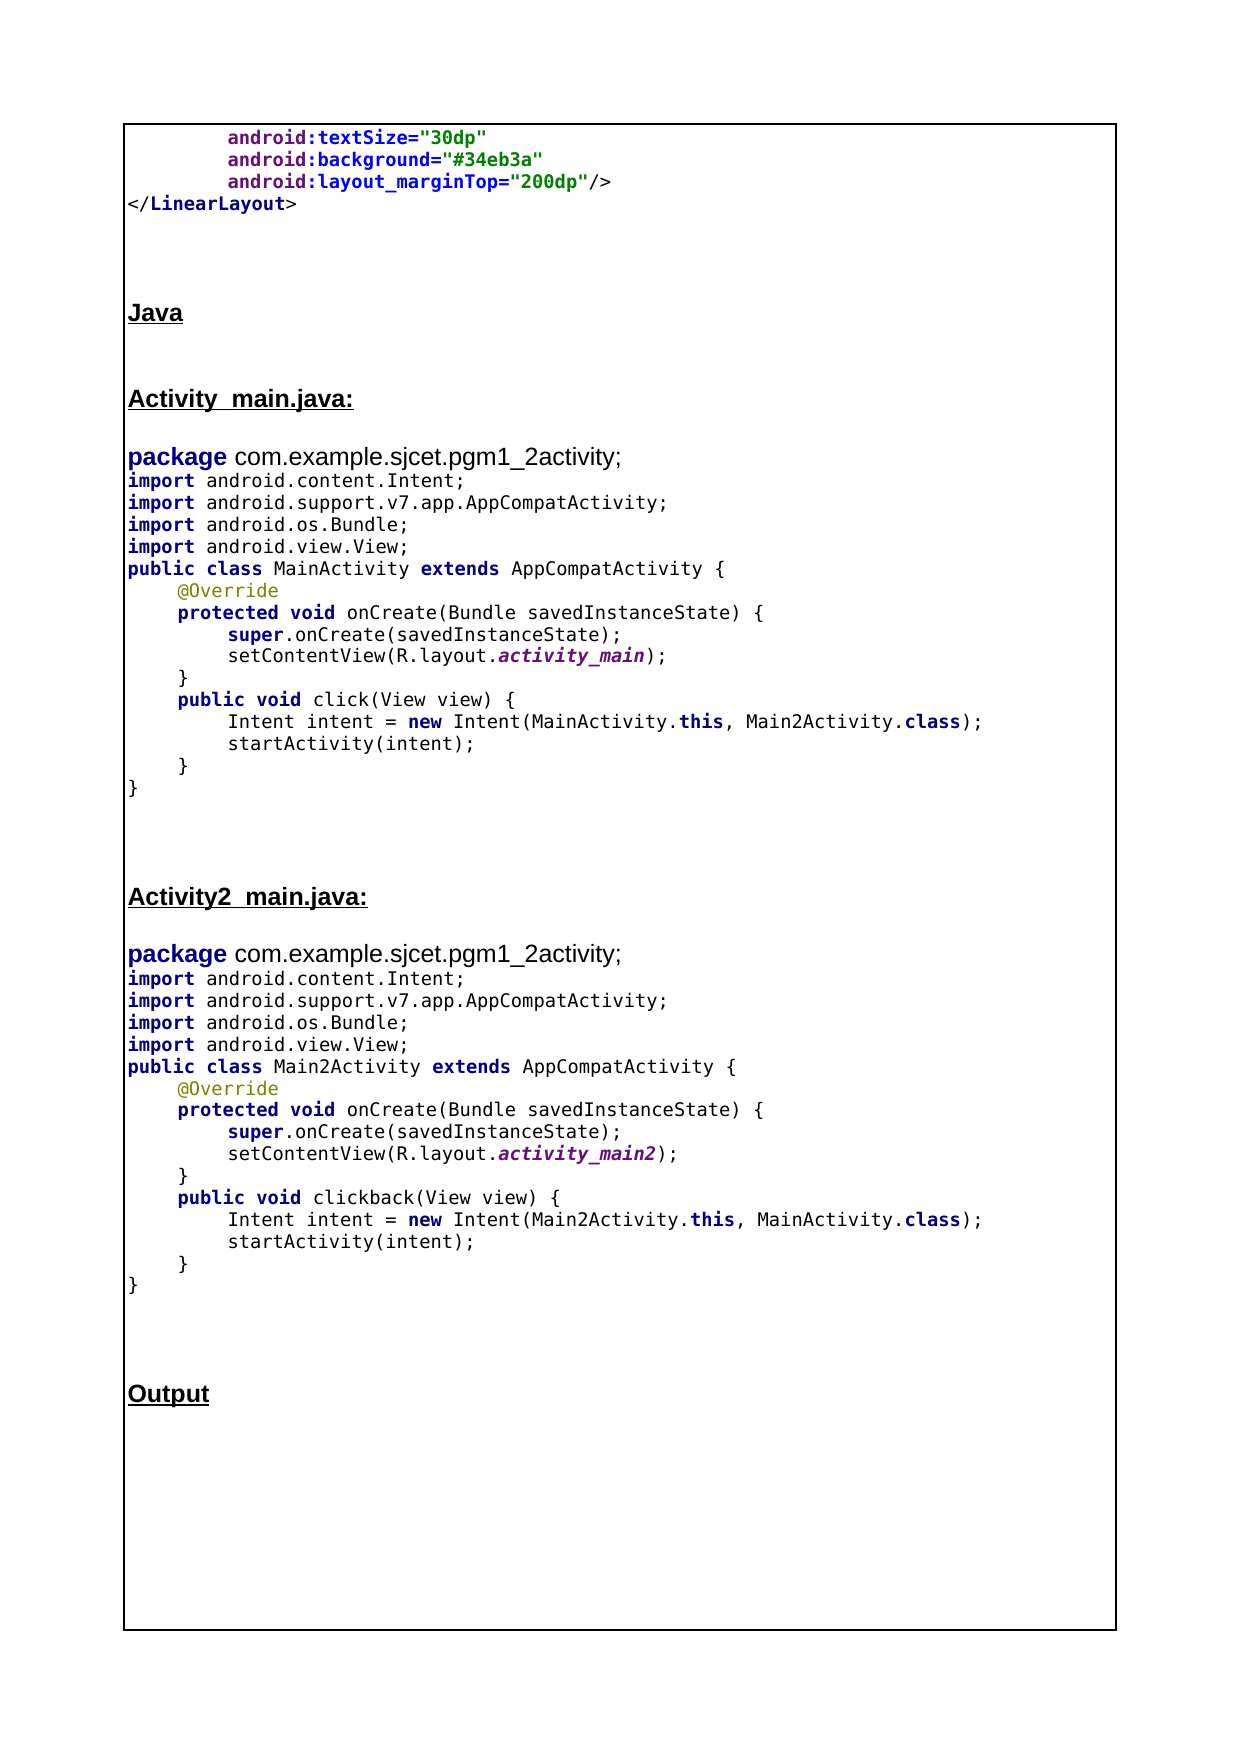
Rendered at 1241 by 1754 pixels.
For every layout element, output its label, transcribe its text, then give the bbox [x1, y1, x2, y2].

text } [127, 1274, 1113, 1296]
text import android.content.Intent; [127, 471, 1113, 492]
text public void clickback(View view) { [127, 1187, 1113, 1209]
text protected void onCreate(Bundle savedInstanceState) { [127, 602, 1113, 624]
text } [127, 667, 1113, 689]
text @Override [127, 580, 1113, 602]
text startActivity(intent); [127, 733, 1113, 755]
text } [127, 755, 1113, 777]
text package com.example.sjcet.pgm1_2activity; [127, 939, 1113, 968]
text super.onCreate(savedInstanceState); [127, 624, 1113, 646]
text android:background="#34eb3a" [127, 149, 1113, 171]
text android:textSize="30dp" [127, 127, 1113, 149]
text import android.os.Bundle; [127, 1012, 1113, 1034]
text Java [127, 298, 1113, 327]
text } [127, 777, 1113, 799]
text import android.content.Intent; [127, 968, 1113, 990]
text import android.view.View; [127, 1034, 1113, 1056]
text setContentView(R.layout.activity_main); [127, 646, 1113, 667]
text Output [127, 1379, 1113, 1408]
text import android.os.Bundle; [127, 514, 1113, 536]
text import android.support.v7.app.AppCompatActivity; [127, 492, 1113, 514]
text Activity2_main.java: [127, 882, 1113, 911]
text import android.support.v7.app.AppCompatActivity; [127, 990, 1113, 1012]
text Intent intent = new Intent(MainActivity.this, Main2Activity.class); [127, 711, 1113, 733]
text Activity_main.java: [127, 384, 1113, 413]
text protected void onCreate(Bundle savedInstanceState) { [127, 1099, 1113, 1121]
text public class Main2Activity extends AppCompatActivity { [127, 1056, 1113, 1077]
text </LinearLayout> [127, 193, 1113, 215]
text } [127, 1252, 1113, 1274]
text @Override [127, 1077, 1113, 1099]
text import android.view.View; [127, 536, 1113, 558]
text package com.example.sjcet.pgm1_2activity; [127, 442, 1113, 471]
text setContentView(R.layout.activity_main2); [127, 1143, 1113, 1165]
text Intent intent = new Intent(Main2Activity.this, MainActivity.class); [127, 1209, 1113, 1231]
text } [127, 1165, 1113, 1187]
text super.onCreate(savedInstanceState); [127, 1121, 1113, 1143]
text public class MainActivity extends AppCompatActivity { [127, 558, 1113, 580]
text public void click(View view) { [127, 689, 1113, 711]
text android:layout_marginTop="200dp"/> [127, 171, 1113, 193]
text startActivity(intent); [127, 1231, 1113, 1252]
